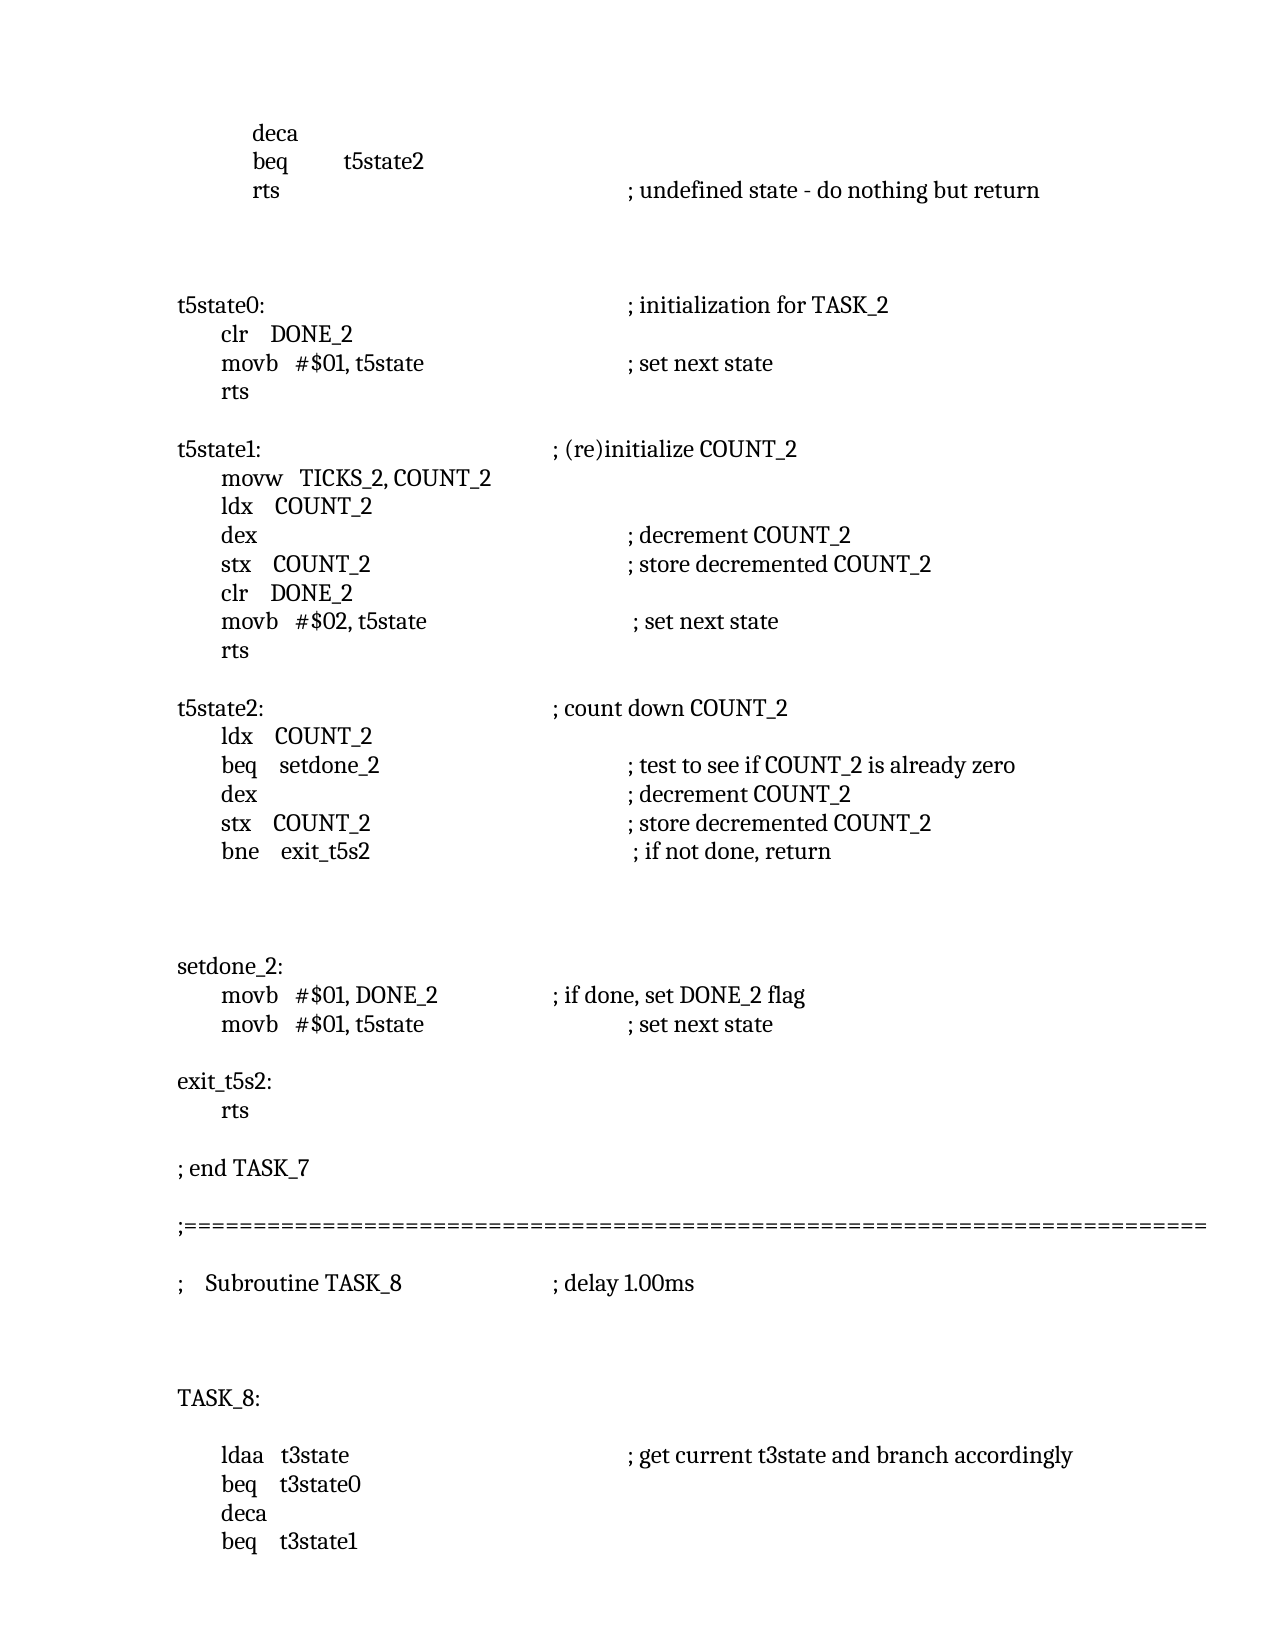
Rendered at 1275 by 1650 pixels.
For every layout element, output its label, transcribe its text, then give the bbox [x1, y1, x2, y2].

text ldx COUNT_2 [177, 722, 1216, 751]
text dex ; decrement COUNT_2 [177, 521, 1216, 550]
text beq t3state1 [177, 1527, 1216, 1556]
text t5state0: ; initialization for TASK_2 [177, 291, 1216, 320]
text stx COUNT_2 ; store decremented COUNT_2 [177, 808, 1216, 837]
text rts [177, 377, 1216, 406]
text beq t3state0 [177, 1470, 1216, 1498]
text ldaa t3state ; get current t3state and branch accordingly [177, 1441, 1216, 1470]
text rts [177, 636, 1216, 665]
text dex ; decrement COUNT_2 [177, 780, 1216, 808]
text movw TICKS_2, COUNT_2 [177, 463, 1216, 492]
text exit_t5s2: [177, 1067, 1216, 1096]
text movb #$01, DONE_2 ; if done, set DONE_2 flag [177, 981, 1216, 1010]
text movb #$01, t5state ; set next state [177, 1010, 1216, 1038]
text bne exit_t5s2 ; if not done, return [177, 837, 1216, 866]
text ; Subroutine TASK_8 ; delay 1.00ms [177, 1268, 1216, 1297]
text rts ; undefined state - do nothing but return [177, 176, 1216, 205]
text beq setdone_2 ; test to see if COUNT_2 is already zero [177, 751, 1216, 780]
text t5state2: ; count down COUNT_2 [177, 693, 1216, 722]
text deca [177, 1498, 1216, 1527]
text ;========================================================================== [177, 1211, 1216, 1240]
text deca [177, 118, 1216, 147]
text clr DONE_2 [177, 320, 1216, 348]
text t5state1: ; (re)initialize COUNT_2 [177, 435, 1216, 463]
text rts [177, 1096, 1216, 1125]
text TASK_8: [177, 1383, 1216, 1412]
text stx COUNT_2 ; store decremented COUNT_2 [177, 550, 1216, 578]
text clr DONE_2 [177, 578, 1216, 607]
text movb #$01, t5state ; set next state [177, 348, 1216, 377]
text movb #$02, t5state ; set next state [177, 607, 1216, 636]
text setdone_2: [177, 952, 1216, 981]
text ; end TASK_7 [177, 1153, 1216, 1182]
text ldx COUNT_2 [177, 492, 1216, 521]
text beq t5state2 [177, 147, 1216, 176]
